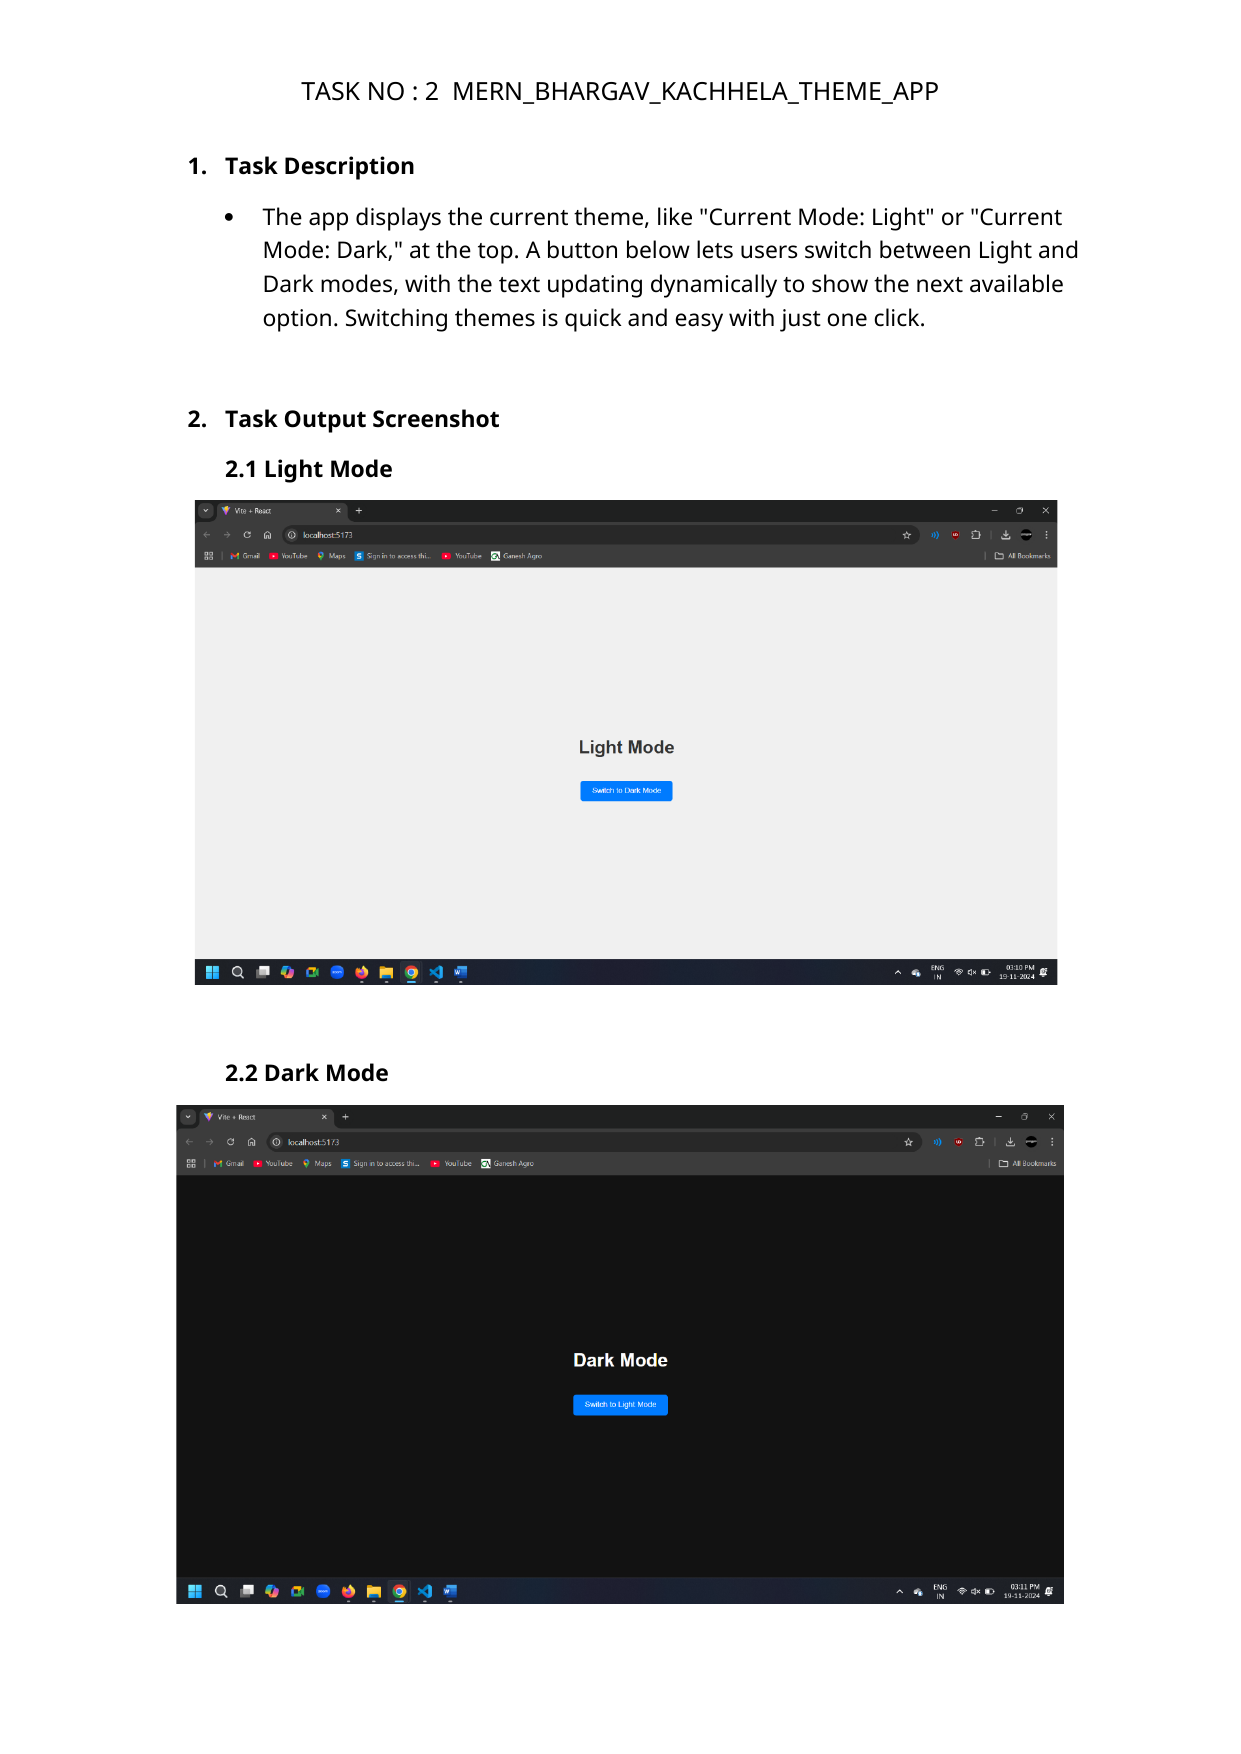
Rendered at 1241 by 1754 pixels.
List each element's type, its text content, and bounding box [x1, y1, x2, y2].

list Task Description [187, 150, 1090, 181]
list Task Output Screenshot [187, 402, 1090, 434]
picture [176, 1105, 1064, 1604]
text 2.1 Light Mode [225, 453, 1090, 484]
picture [194, 500, 1058, 985]
text 2.2 Dark Mode [225, 1057, 1090, 1088]
list The app displays the current theme, like "Current Mode: Light" or "Current Mode: Dark," at the top. A button below lets users switch between Light and Dark modes, with the text updating dynamically to show the next available option. Switching themes is quick and easy with just one click. [225, 200, 1090, 333]
